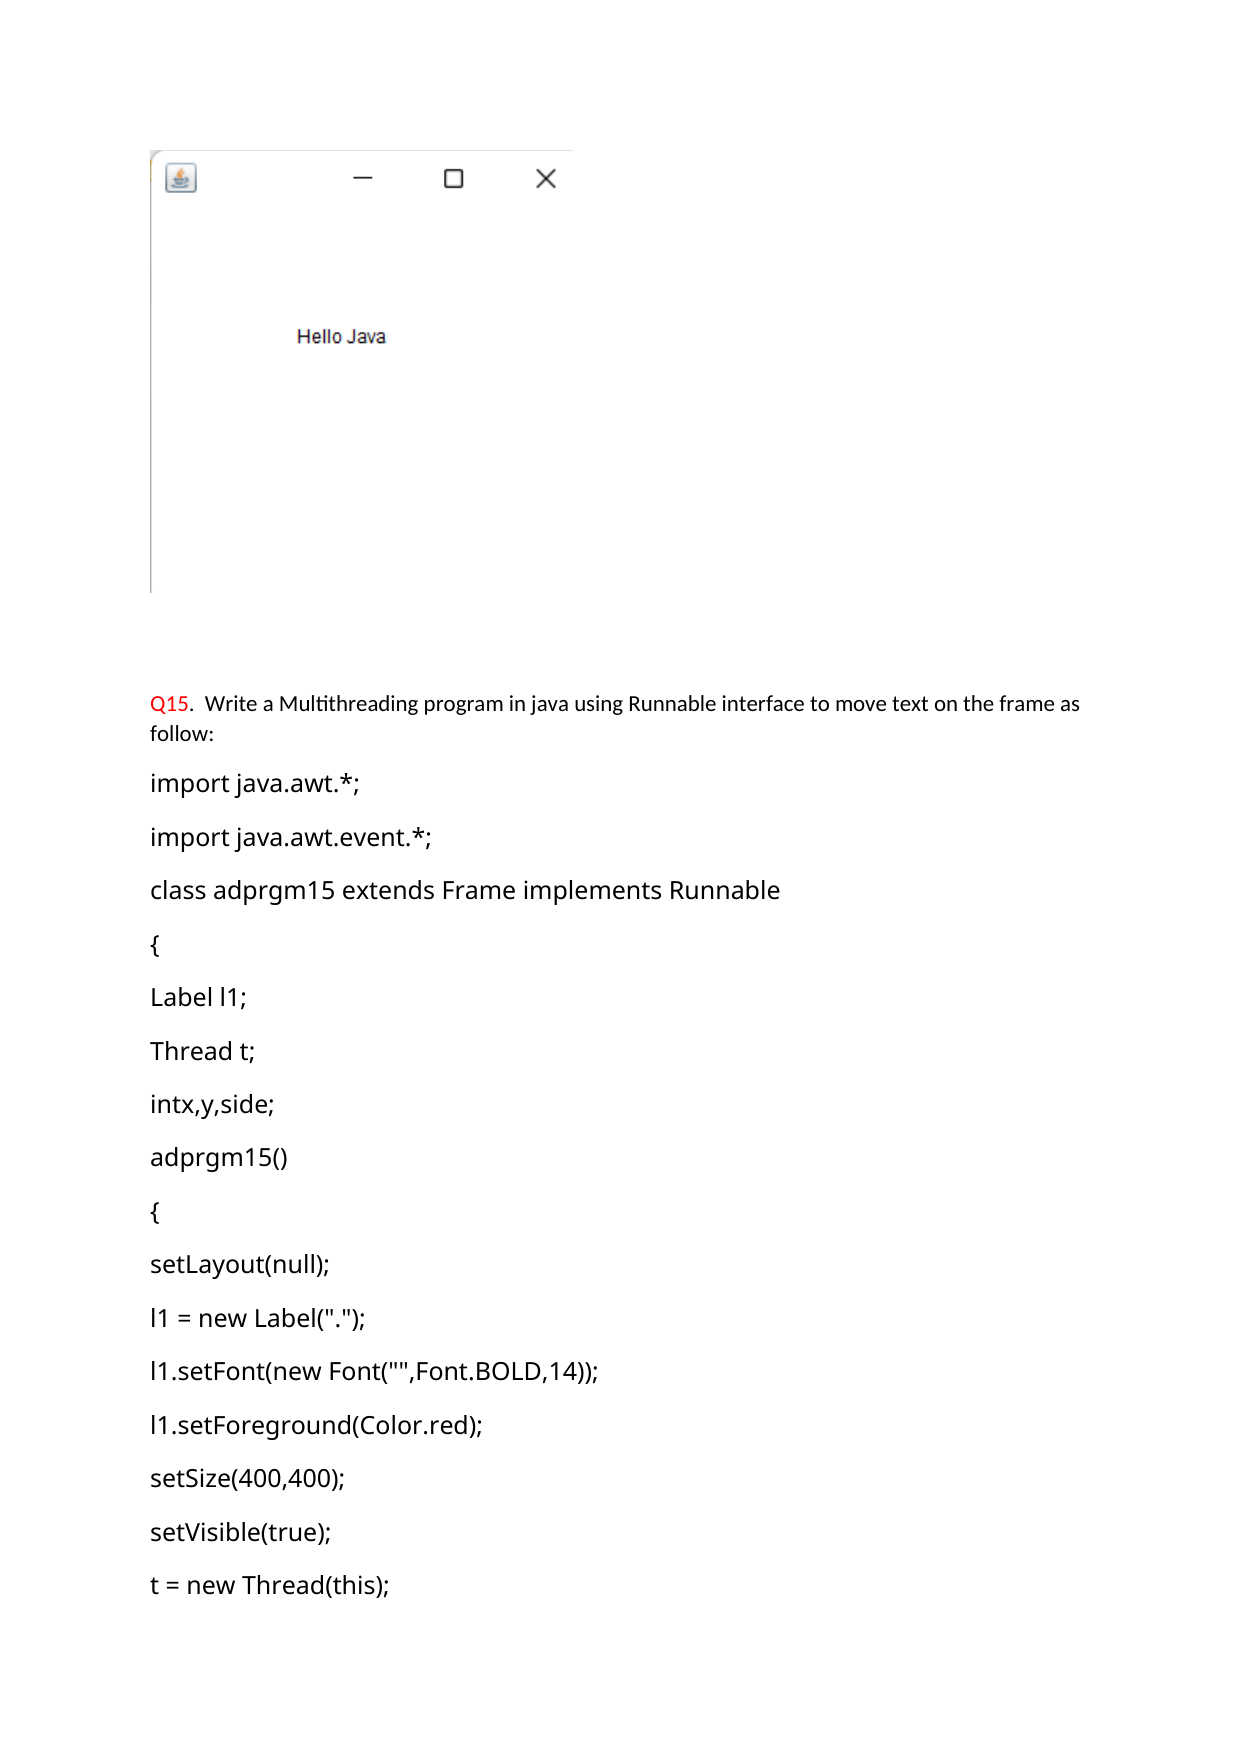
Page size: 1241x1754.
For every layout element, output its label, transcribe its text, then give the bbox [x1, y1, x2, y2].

text { [150, 926, 1090, 960]
text setSize(400,400); [150, 1461, 1090, 1495]
text t = new Thread(this); [150, 1568, 1090, 1602]
text l1 = new Label("."); [150, 1300, 1090, 1334]
text import java.awt.event.*; [150, 819, 1090, 853]
text import java.awt.*; [150, 766, 1090, 800]
text adprgm15() [150, 1140, 1090, 1174]
text l1.setFont(new Font("",Font.BOLD,14)); [150, 1354, 1090, 1388]
text Label l1; [150, 980, 1090, 1014]
text intx,y,side; [150, 1087, 1090, 1121]
text Thread t; [150, 1033, 1090, 1067]
text class adprgm15 extends Frame implements Runnable [150, 873, 1090, 907]
text Q15. Write a Multithreading program in java using Runnable interface to move text on the frame as follow: [150, 689, 1090, 747]
text { [150, 1193, 1090, 1228]
picture [150, 150, 573, 593]
text setVisible(true); [150, 1514, 1090, 1548]
text l1.setForeground(Color.red); [150, 1407, 1090, 1441]
text setLayout(null); [150, 1247, 1090, 1281]
